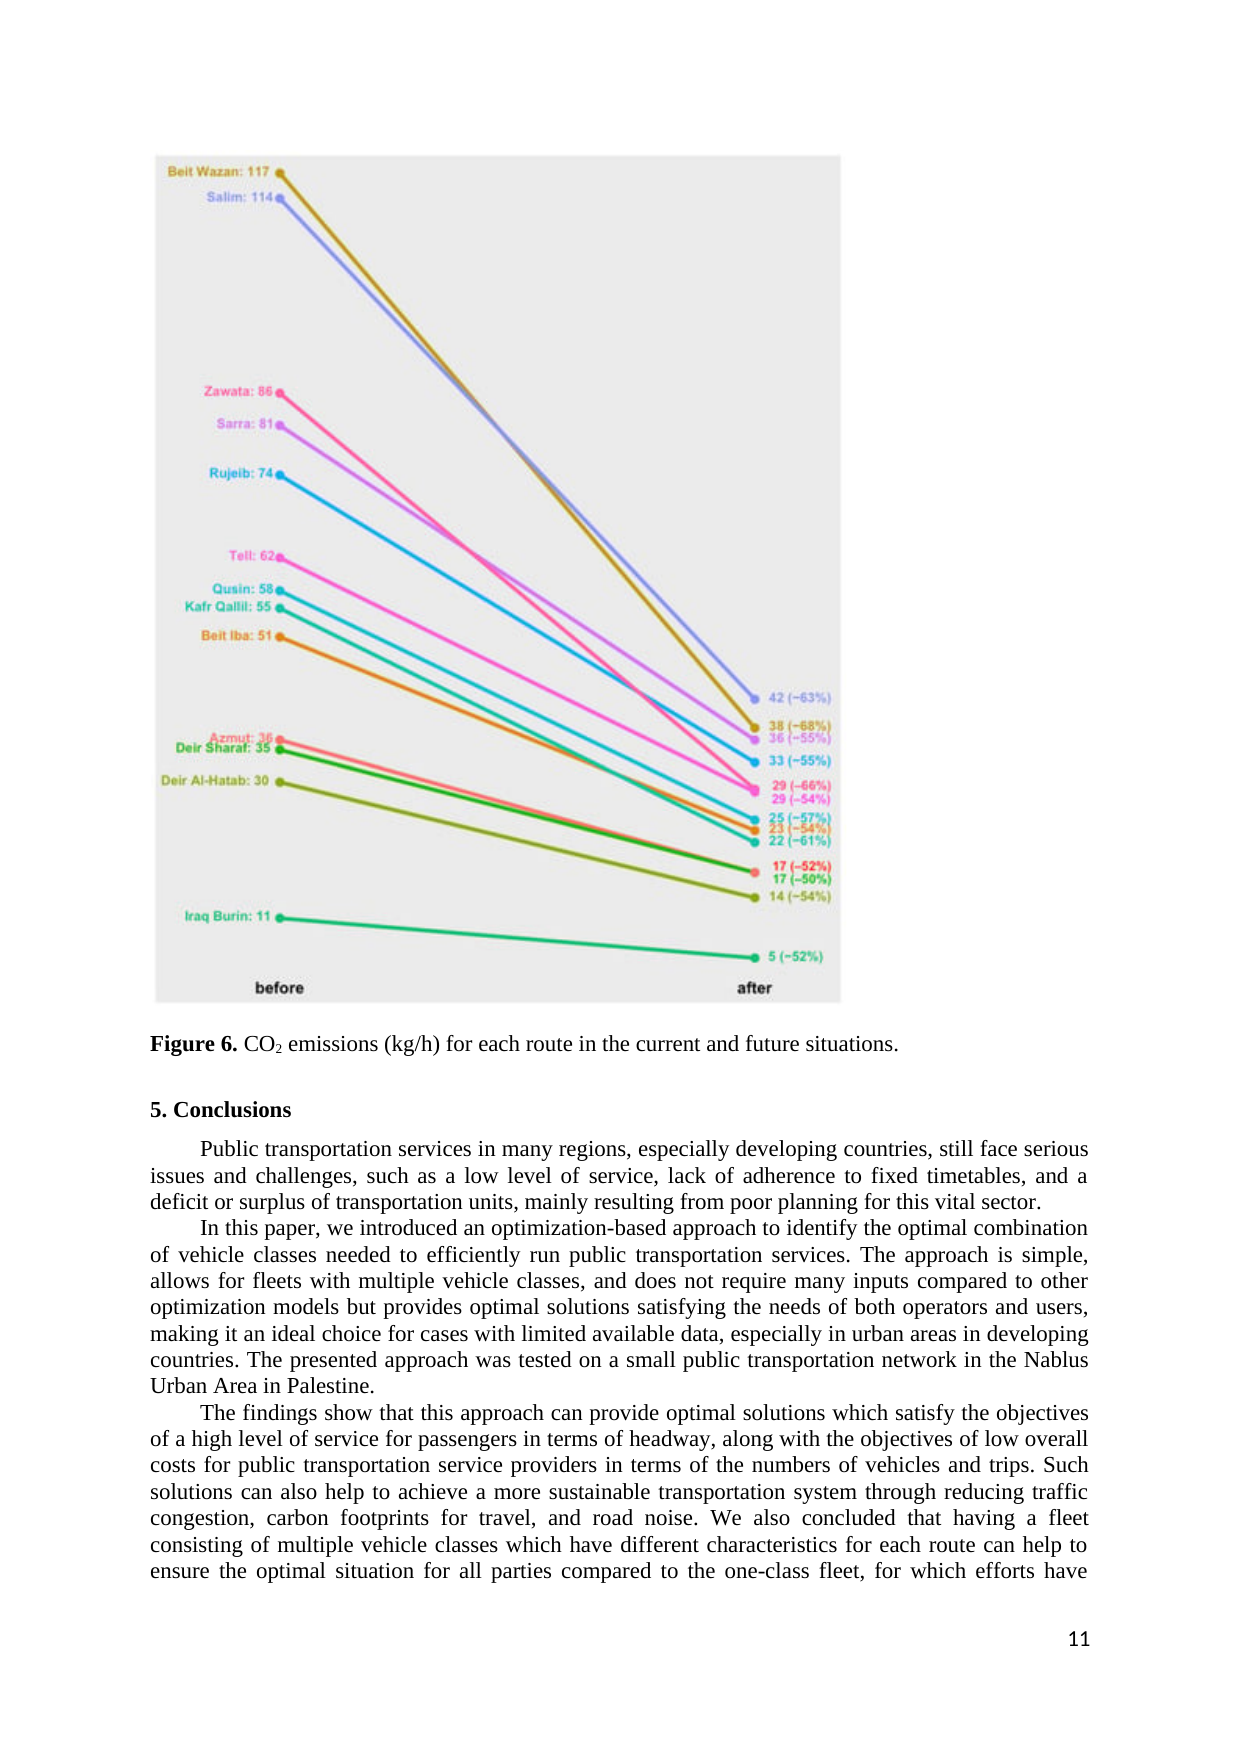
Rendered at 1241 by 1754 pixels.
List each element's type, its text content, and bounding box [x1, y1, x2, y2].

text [150, 1399, 1090, 1583]
picture [150, 150, 847, 1010]
text 5. Conclusions [150, 1096, 1090, 1122]
text In this paper, we introduced an optimization-based approach to identify the optimal combination of vehicle classes needed to efficiently run public transportation services. The approach is simple, allows for fleets with multiple vehicle classes, and does not require many inputs compared to other optimization models but provides optimal solutions satisfying the needs of both operators and users, making it an ideal choice for cases with limited available data, especially in urban areas in developing countries. The presented approach was tested on a small public transportation network in the Nablus Urban Area in Palestine. [150, 1214, 1090, 1399]
text Public transportation services in many regions, especially developing countries, still face serious issues and challenges, such as a low level of service, lack of adherence to fixed timetables, and a deficit or surplus of transportation units, mainly resulting from poor planning for this vital sector. [150, 1135, 1090, 1214]
text Figure 6. CO2 emissions (kg/h) for each route in the current and future situations. [150, 1030, 1090, 1057]
